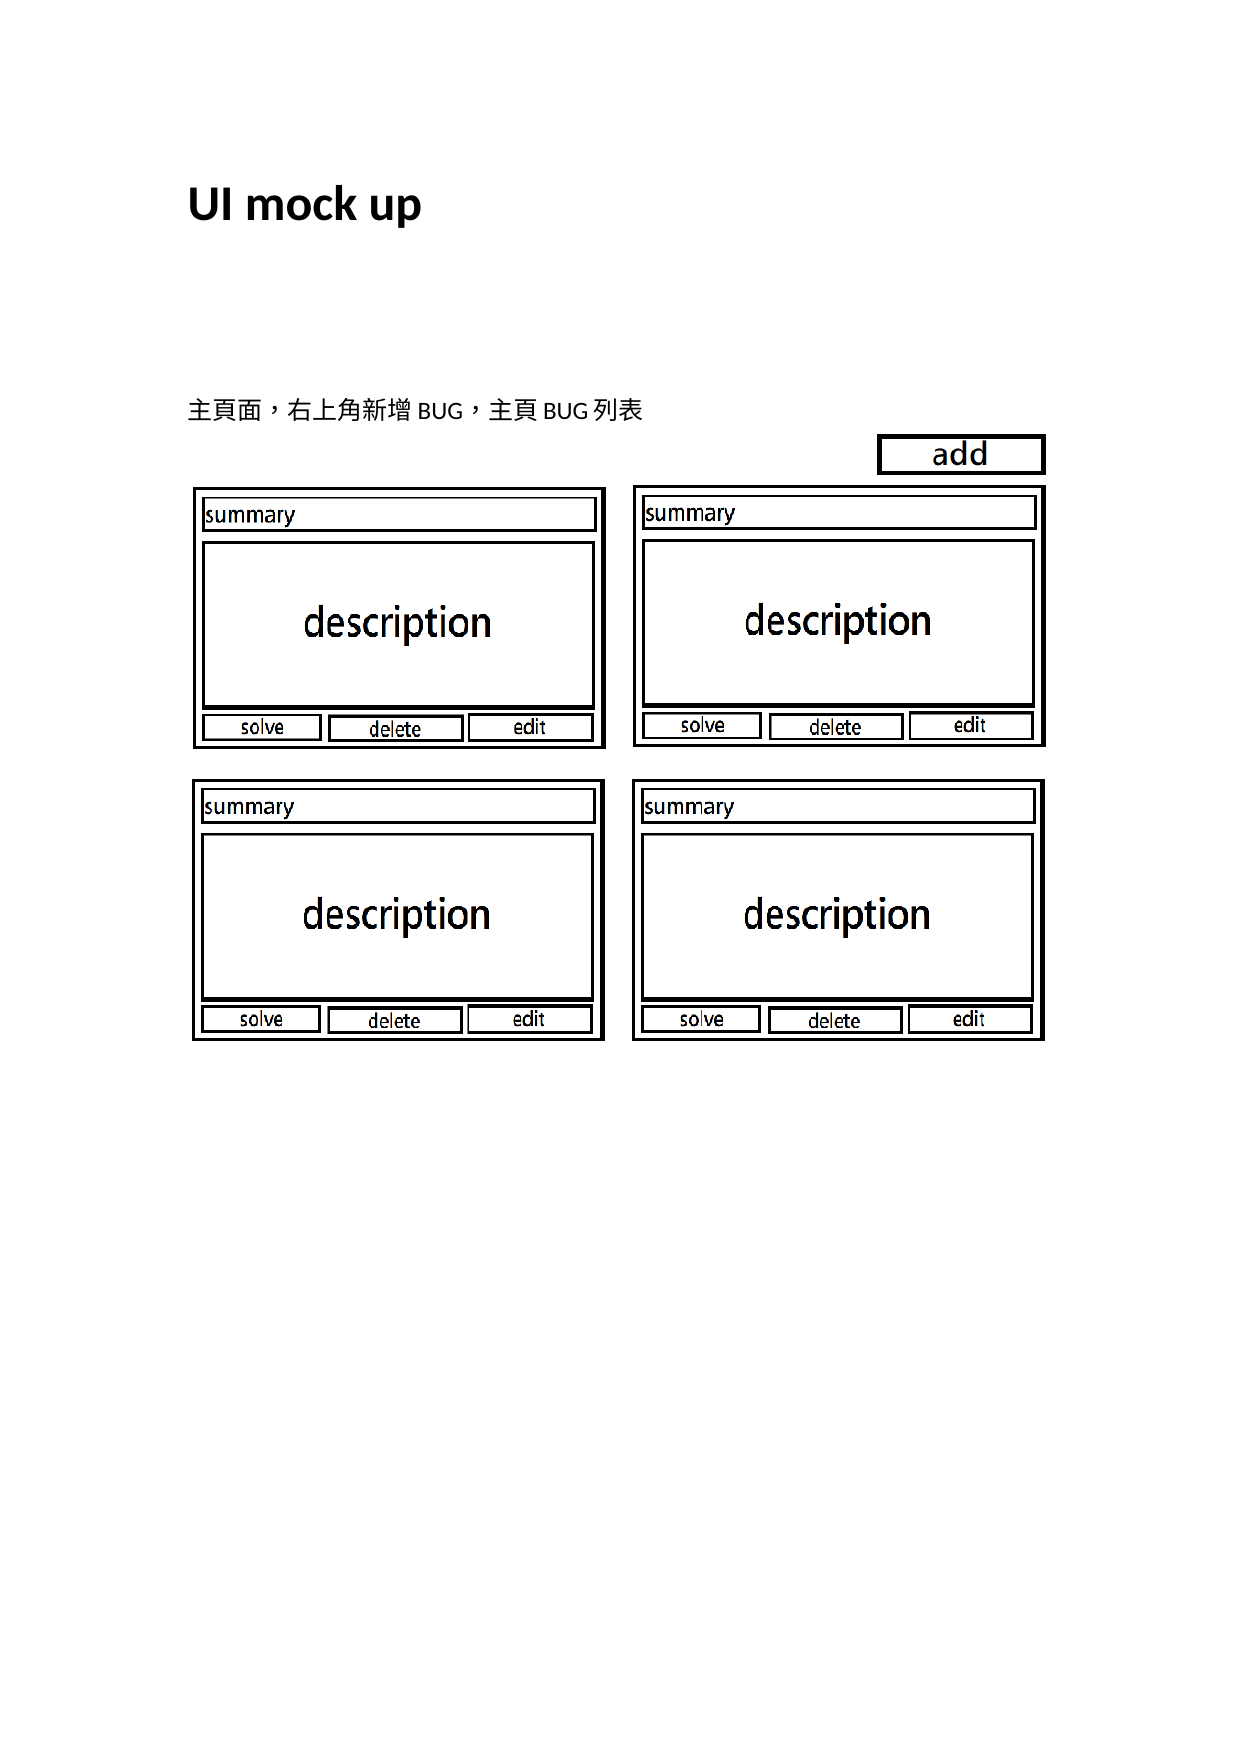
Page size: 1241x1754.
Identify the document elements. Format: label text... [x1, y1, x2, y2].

text UI mock up [187, 164, 1053, 239]
text 主頁面，右上角新增BUG，主頁BUG列表 [187, 389, 1053, 427]
picture [187, 427, 1052, 1052]
